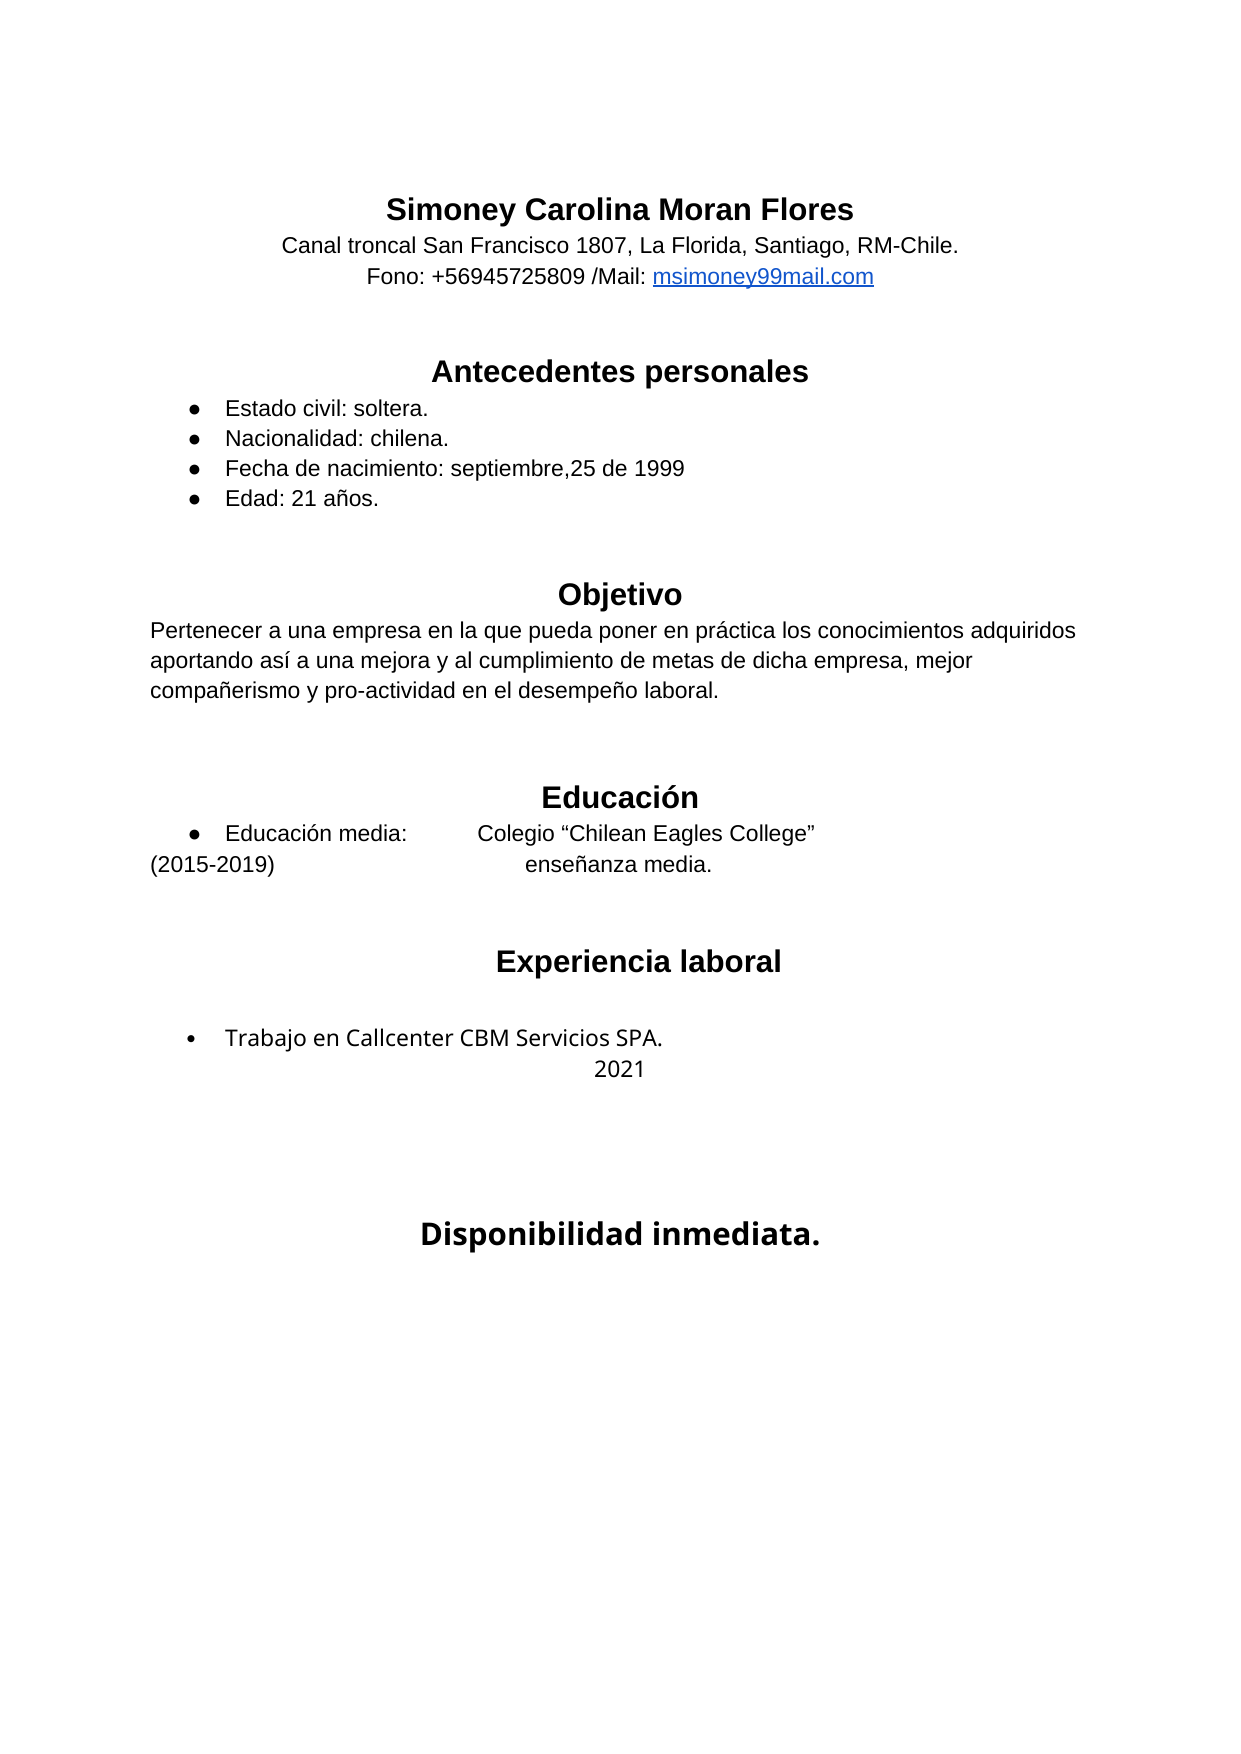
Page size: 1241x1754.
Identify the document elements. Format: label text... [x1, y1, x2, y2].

list Nacionalidad: chilena. [187, 425, 1090, 451]
list Educación media: Colegio “Chilean Eagles College” [187, 820, 1090, 847]
text 2021 [150, 1053, 1090, 1084]
list Fecha de nacimiento: septiembre,25 de 1999 [187, 455, 1090, 481]
text Educación [150, 779, 1090, 815]
text Pertenecer a una empresa en la que pueda poner en práctica los conocimientos adquiridos aportando así a una mejora y al cumplimiento de metas de dicha empresa, mejor compañerismo y pro-actividad en el desempeño laboral. [150, 617, 1090, 704]
text Antecedentes personales [150, 353, 1090, 389]
text Objetivo [150, 576, 1090, 612]
list Estado civil: soltera. [187, 394, 1090, 421]
text Fono: +56945725809 /Mail: msimoney99mail.com [150, 263, 1090, 289]
text Simoney Carolina Moran Flores [150, 191, 1090, 227]
text Canal troncal San Francisco 1807, La Florida, Santiago, RM-Chile. [150, 232, 1090, 259]
text (2015-2019) enseñanza media. [150, 851, 1090, 877]
list Edad: 21 años. [187, 485, 1090, 512]
list Trabajo en Callcenter CBM Servicios SPA. [187, 1022, 1090, 1053]
text Disponibilidad inmediata. [150, 1212, 1090, 1255]
text Experiencia laboral [187, 943, 1090, 979]
